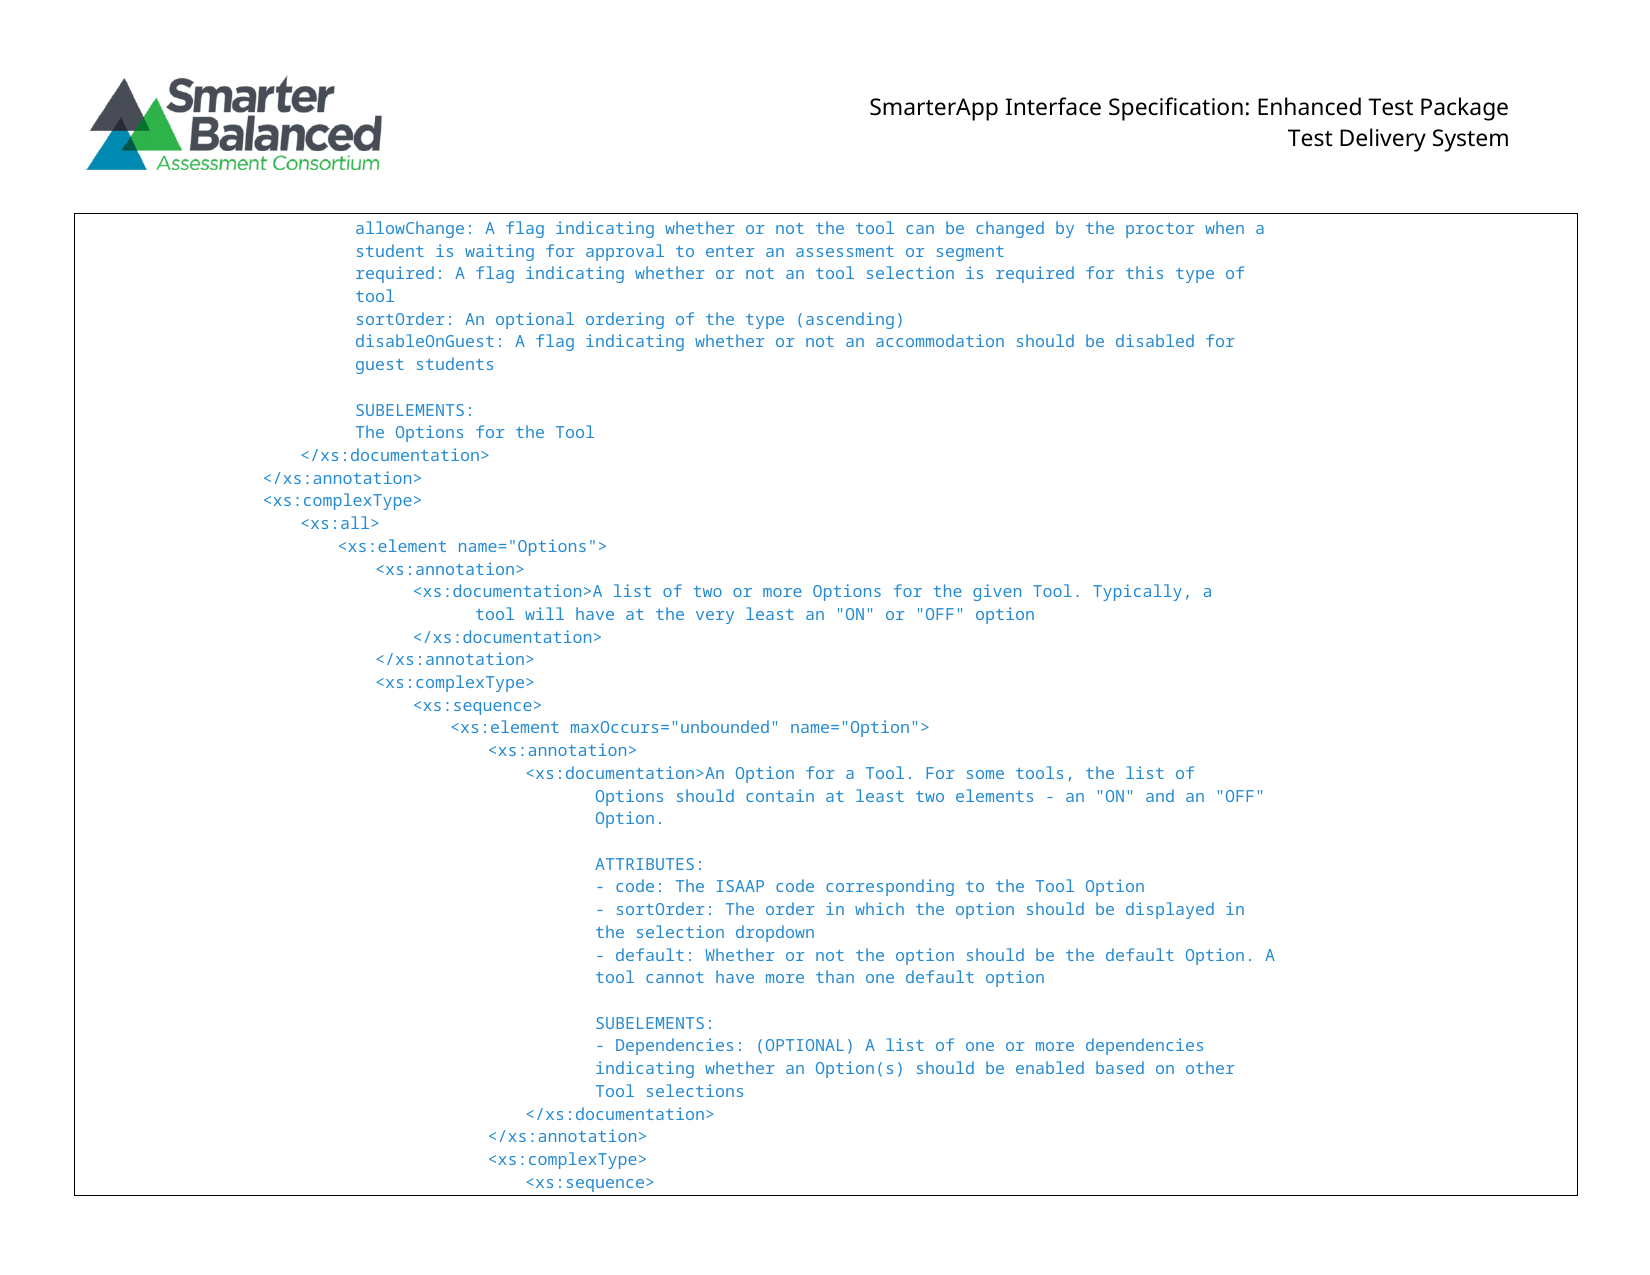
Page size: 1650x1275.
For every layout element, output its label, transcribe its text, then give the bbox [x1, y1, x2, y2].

text allowChange: A flag indicating whether or not the tool can be changed by the proctor when a [75, 214, 1577, 239]
text SUBELEMENTS: [75, 1011, 1575, 1034]
text disableOnGuest: A flag indicating whether or not an accommodation should be disabled for [75, 330, 1575, 353]
text <xs:complexType> [75, 489, 1575, 512]
text </xs:annotation> [75, 1125, 1575, 1147]
text </xs:documentation> [75, 443, 1575, 466]
text <xs:documentation>A list of two or more Options for the given Tool. Typically, a [75, 580, 1575, 602]
text indicating whether an Option(s) should be enabled based on other [75, 1057, 1575, 1079]
text ATTRIBUTES: [75, 852, 1575, 875]
text guest students [75, 353, 1575, 375]
text </xs:documentation> [75, 625, 1575, 648]
text <xs:all> [75, 512, 1575, 534]
text <xs:element name="Options"> [75, 534, 1575, 557]
text - sortOrder: The order in which the option should be displayed in [75, 898, 1575, 920]
text tool cannot have more than one default option [75, 966, 1575, 988]
text student is waiting for approval to enter an assessment or segment [75, 239, 1575, 262]
text Options should contain at least two elements - an "ON" and an "OFF" [75, 784, 1575, 807]
text </xs:annotation> [75, 648, 1575, 671]
text </xs:documentation> [75, 1102, 1575, 1125]
text <xs:complexType> [75, 671, 1575, 693]
text - default: Whether or not the option should be the default Option. A [75, 943, 1575, 966]
text tool [75, 284, 1575, 307]
text <xs:documentation>An Option for a Tool. For some tools, the list of [75, 761, 1575, 784]
text <xs:annotation> [75, 557, 1575, 580]
text SUBELEMENTS: [75, 398, 1575, 421]
text The Options for the Tool [75, 421, 1575, 443]
picture [86, 75, 382, 170]
text sortOrder: An optional ordering of the type (ascending) [75, 307, 1575, 330]
text Option. [75, 807, 1575, 829]
text required: A flag indicating whether or not an tool selection is required for this type of [75, 262, 1575, 284]
text <xs:annotation> [75, 739, 1575, 761]
text <xs:complexType> [75, 1147, 1575, 1167]
text - code: The ISAAP code corresponding to the Tool Option [75, 875, 1575, 898]
text Tool selections [75, 1079, 1575, 1102]
text the selection dropdown [75, 920, 1575, 943]
text <xs:element maxOccurs="unbounded" name="Option"> [75, 716, 1575, 739]
text </xs:annotation> [75, 466, 1575, 489]
text <xs:sequence> [75, 1167, 1577, 1195]
text tool will have at the very least an "ON" or "OFF" option [75, 602, 1575, 625]
text <xs:sequence> [75, 693, 1575, 716]
text - Dependencies: (OPTIONAL) A list of one or more dependencies [75, 1034, 1575, 1057]
